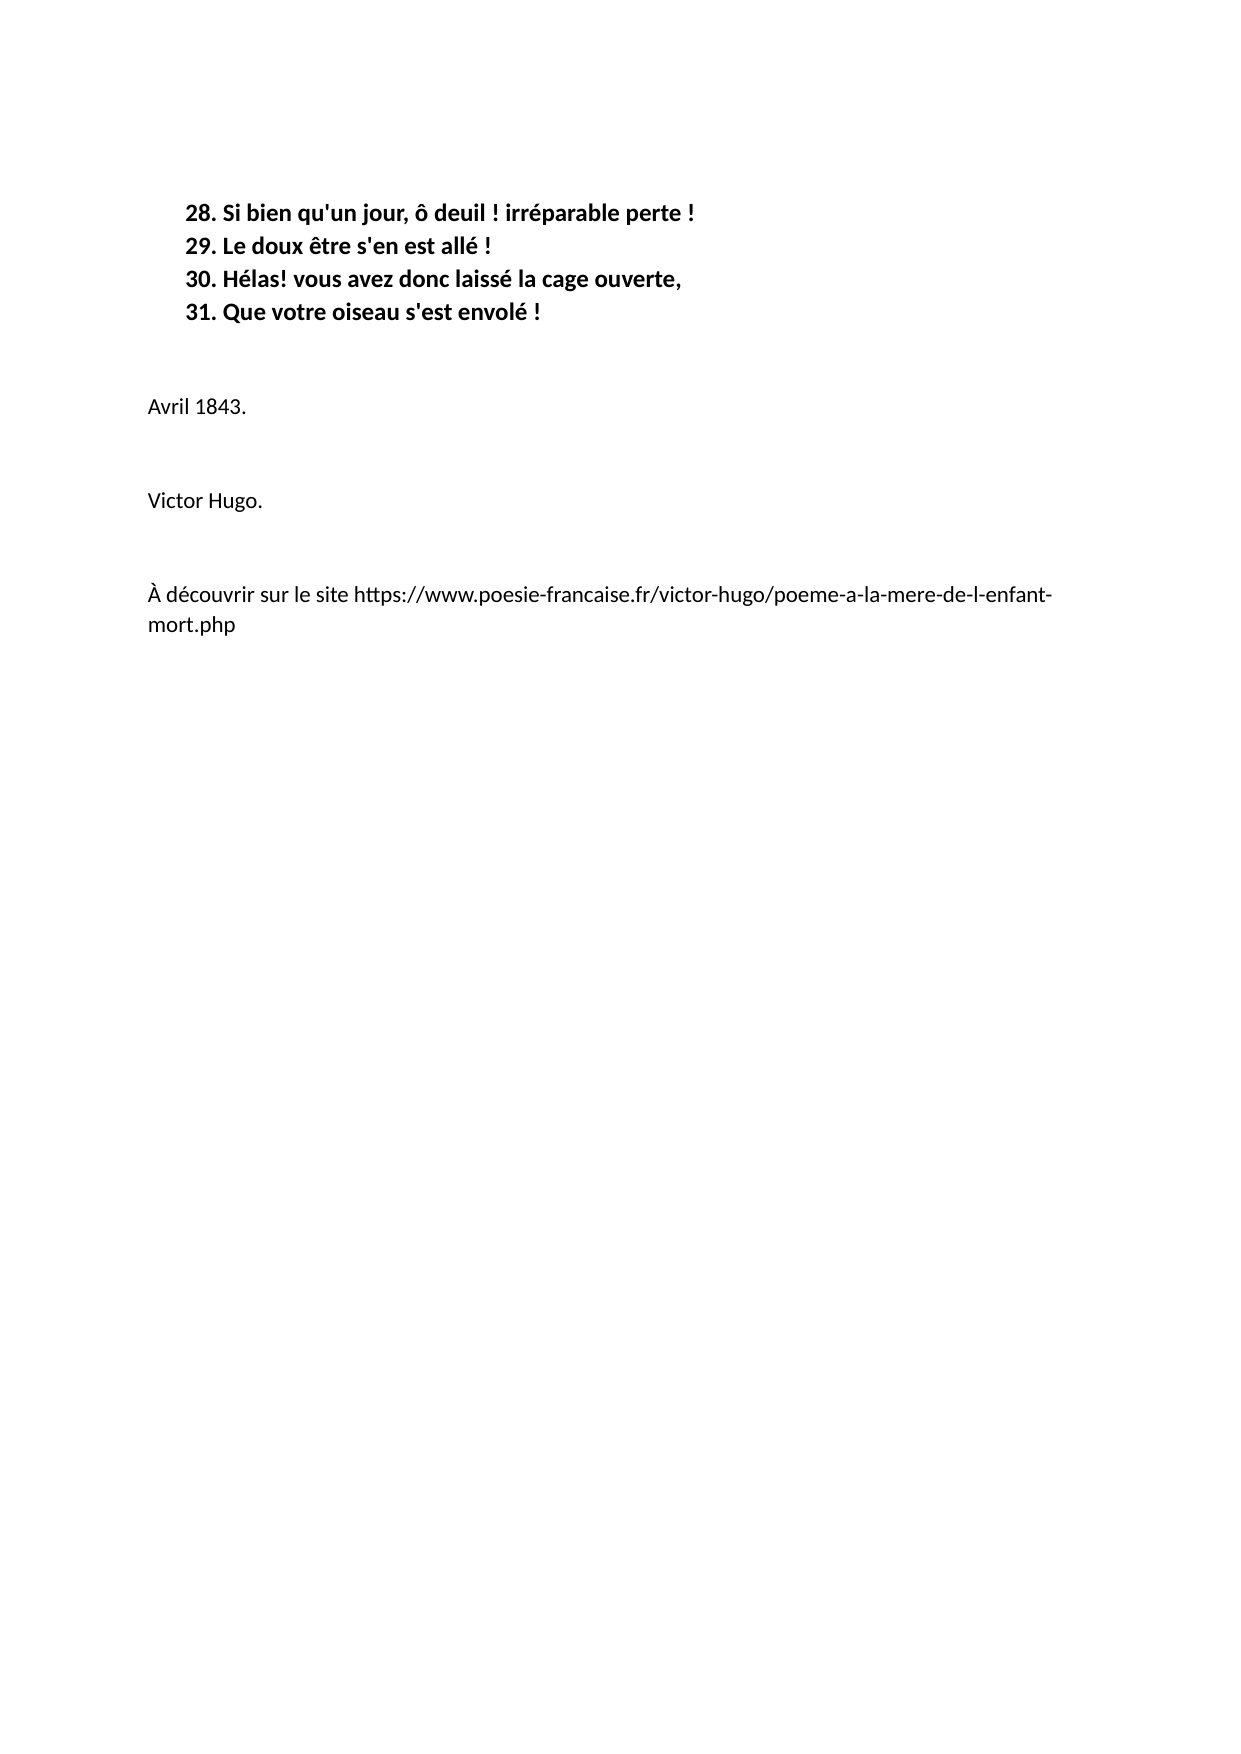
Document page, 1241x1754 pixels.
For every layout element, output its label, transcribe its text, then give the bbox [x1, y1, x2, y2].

list Hélas! vous avez donc laissé la cage ouverte, [185, 263, 1093, 293]
text À découvrir sur le site https://www.poesie-francaise.fr/victor-hugo/poeme-a-la-mere-de-l-enfant-mort.php [148, 580, 1093, 638]
list Le doux être s'en est allé ! [185, 230, 1093, 261]
list Si bien qu'un jour, ô deuil ! irréparable perte ! [185, 197, 1093, 228]
text Avril 1843. [148, 392, 1093, 420]
list Que votre oiseau s'est envolé ! [185, 296, 1093, 326]
text Victor Hugo. [148, 486, 1093, 514]
